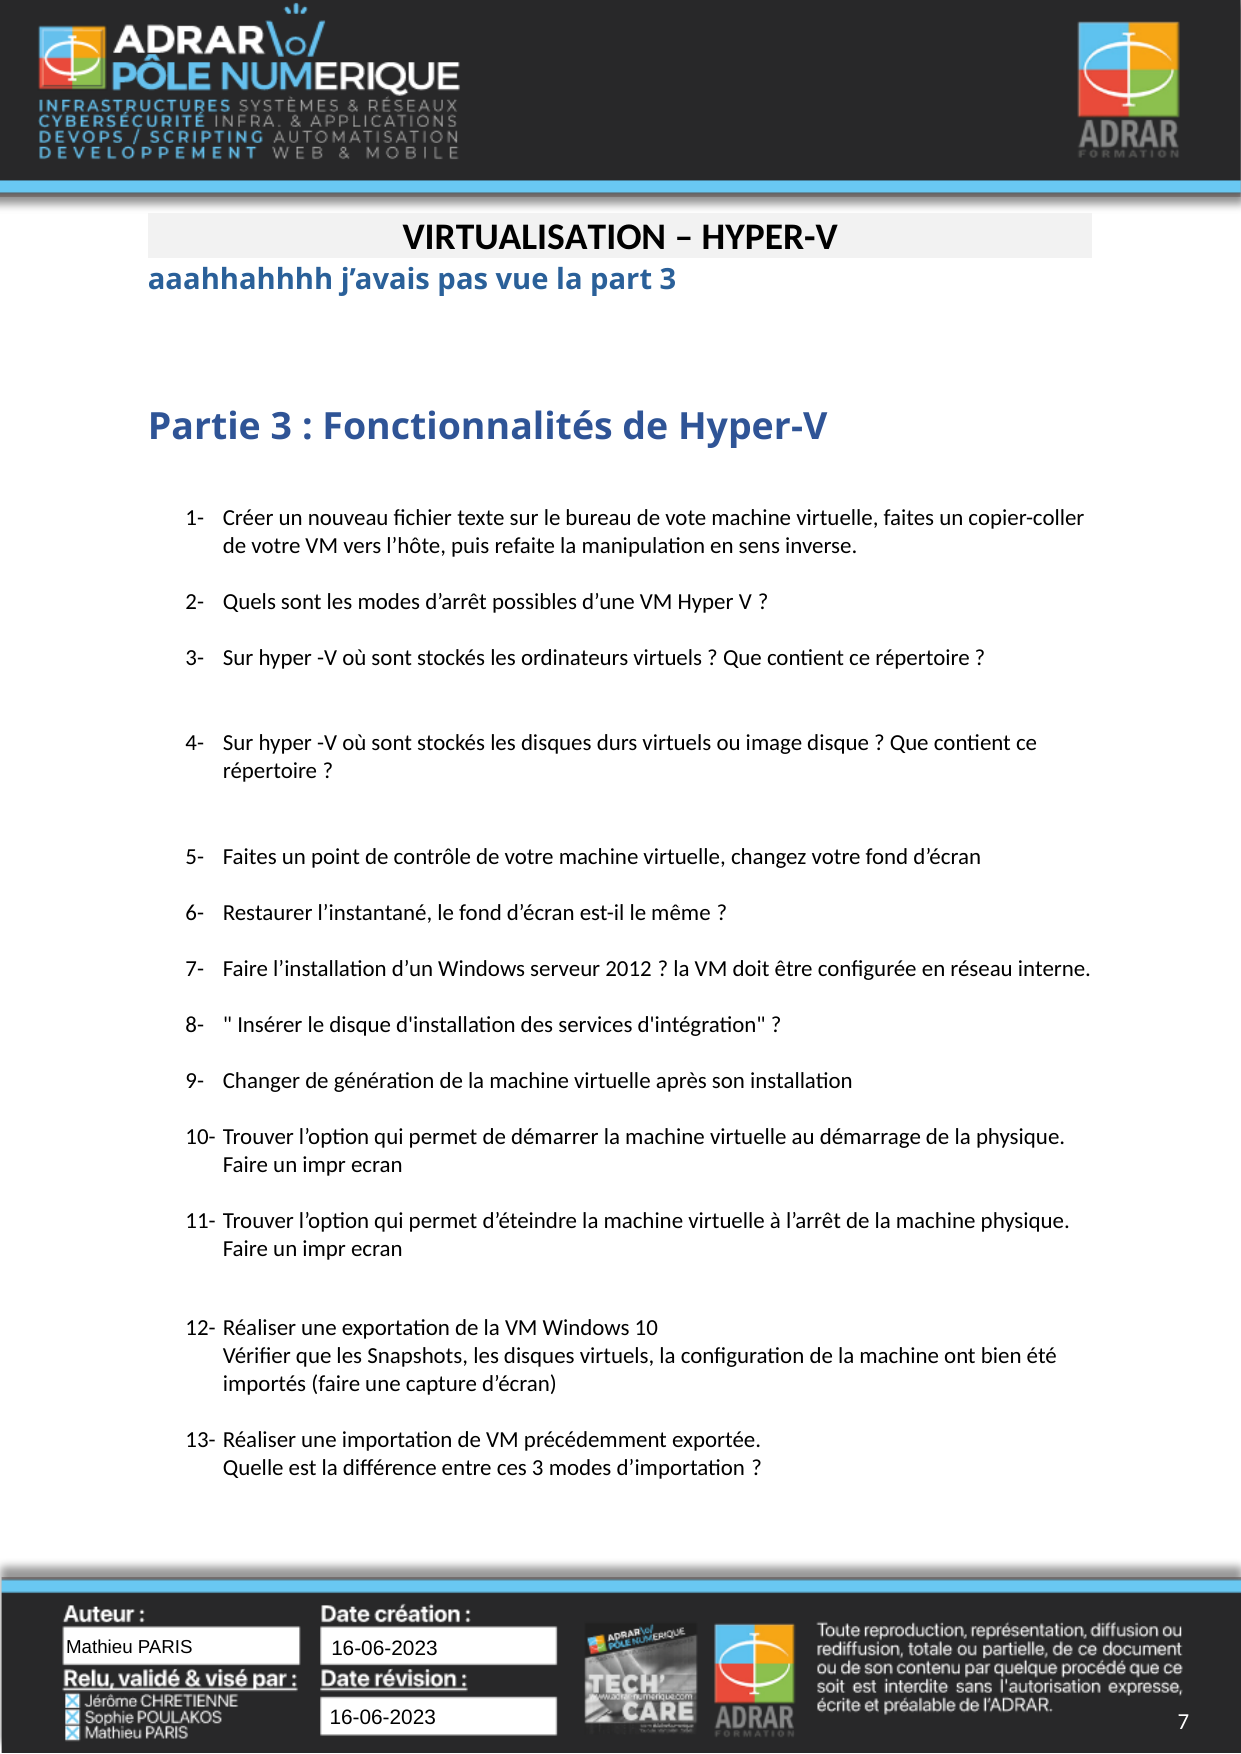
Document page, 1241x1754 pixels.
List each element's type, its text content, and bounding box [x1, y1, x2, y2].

list Restaurer l’instantané, le fond d’écran est-il le même ? [185, 898, 1092, 926]
list " Insérer le disque d'installation des services d'intégration" ? [185, 1010, 1092, 1038]
subtitle Partie 3 : Fonctionnalités de Hyper-V [148, 399, 1092, 450]
list Sur hyper -V où sont stockés les ordinateurs virtuels ? Que contient ce répertoire ? [185, 643, 1092, 671]
list Trouver l’option qui permet de démarrer la machine virtuelle au démarrage de la physique. Faire un impr ecran [185, 1122, 1092, 1178]
subtitle aaahhahhhh j’avais pas vue la part 3 [148, 258, 1092, 298]
list Réaliser une importation de VM précédemment exportée. [185, 1425, 1092, 1453]
list Sur hyper -V où sont stockés les disques durs virtuels ou image disque ? Que contient ce répertoire ? [185, 728, 1092, 784]
list Quelle est la différence entre ces 3 modes d’importation ? [223, 1453, 1092, 1481]
list Trouver l’option qui permet d’éteindre la machine virtuelle à l’arrêt de la machine physique. Faire un impr ecran [185, 1206, 1092, 1262]
picture [1, 1577, 1241, 1753]
list Réaliser une exportation de la VM Windows 10 [185, 1313, 1092, 1341]
list Faire l’installation d’un Windows serveur 2012 ? la VM doit être configurée en réseau interne. [185, 954, 1092, 982]
list Changer de génération de la machine virtuelle après son installation [185, 1066, 1092, 1094]
list Quels sont les modes d’arrêt possibles d’une VM Hyper V ? [185, 587, 1092, 615]
list Vérifier que les Snapshots, les disques virtuels, la configuration de la machine ont bien été importés (faire une capture d’écran) [223, 1341, 1092, 1397]
list Faites un point de contrôle de votre machine virtuelle, changez votre fond d’écran [185, 842, 1092, 870]
list Créer un nouveau fichier texte sur le bureau de vote machine virtuelle, faites un copier-coller de votre VM vers l’hôte, puis refaite la manipulation en sens inverse. [185, 503, 1092, 559]
picture [0, 0, 1241, 197]
